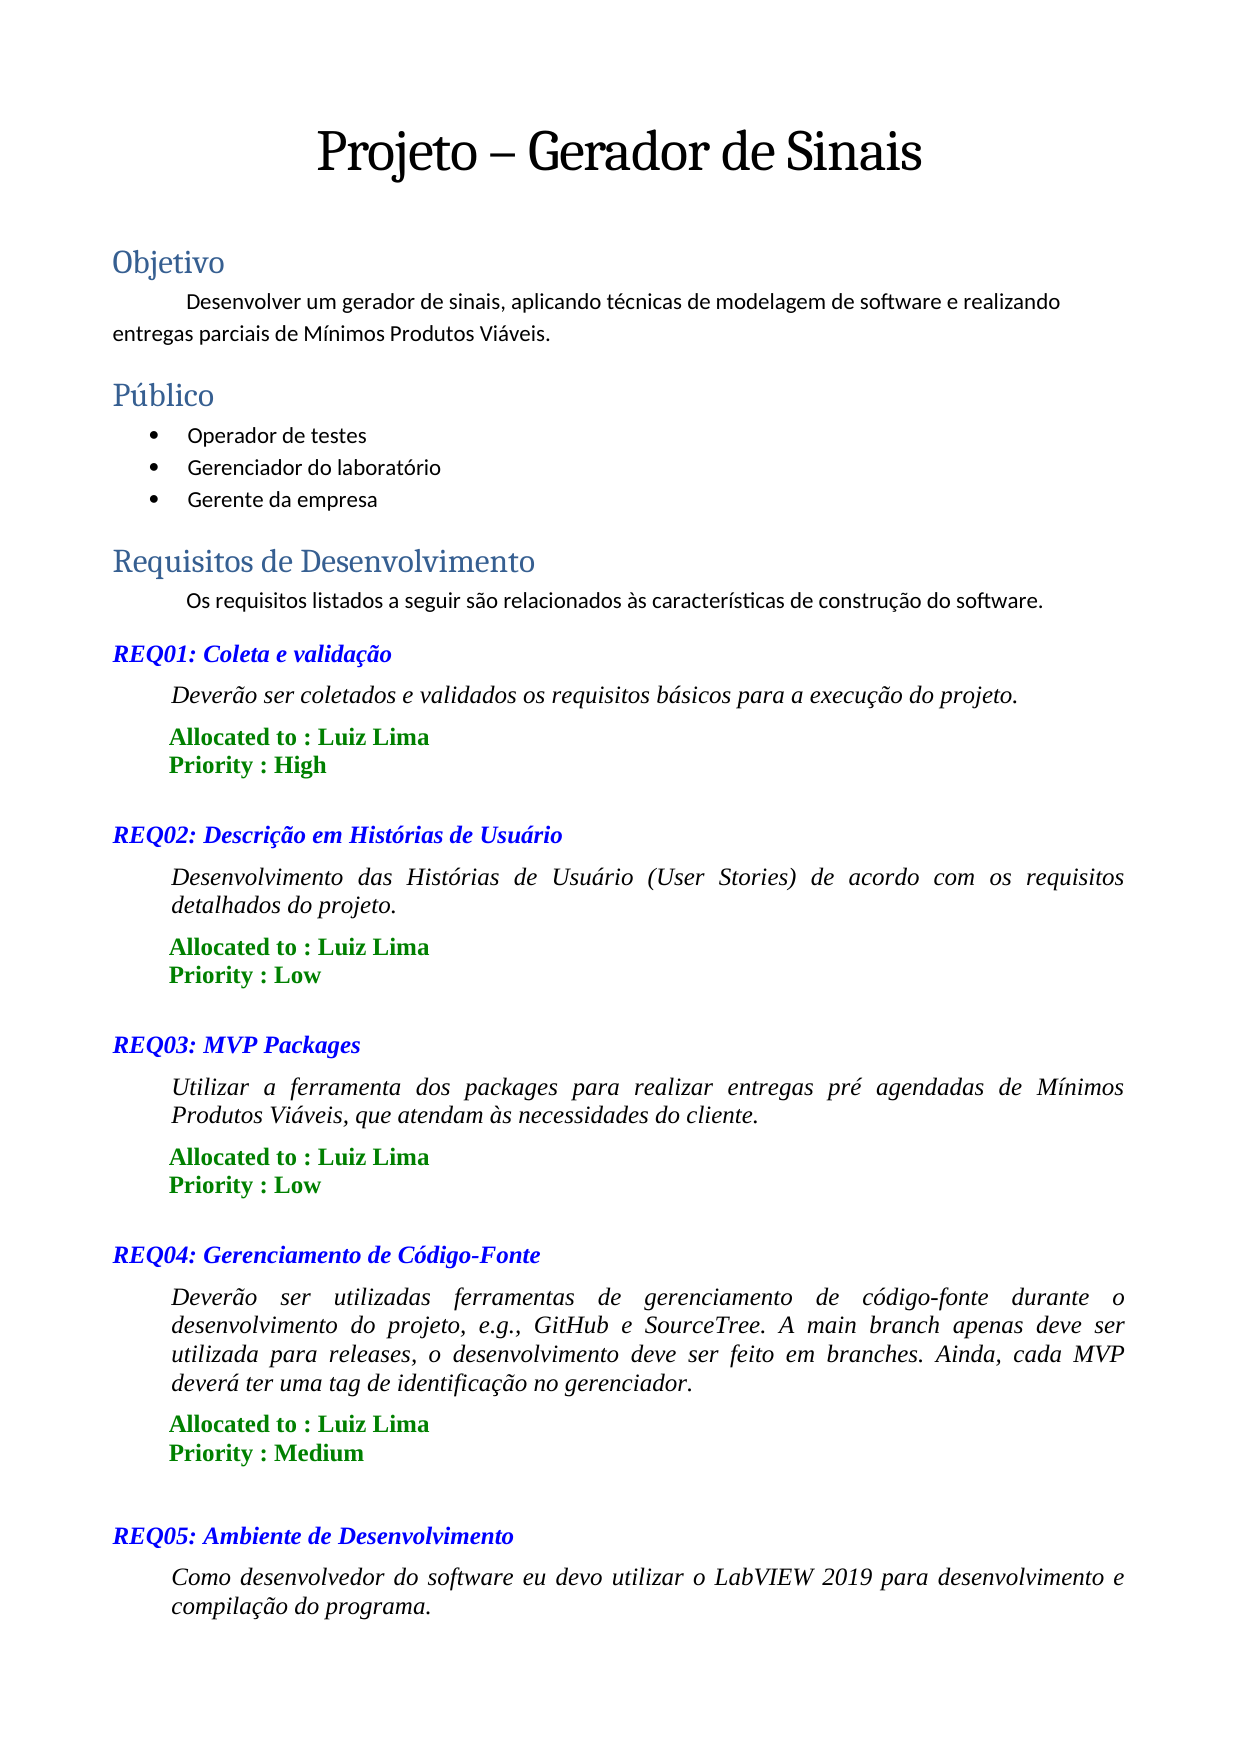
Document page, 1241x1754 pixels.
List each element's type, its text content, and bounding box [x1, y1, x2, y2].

list Operador de testes [150, 421, 1128, 449]
list Gerenciador do laboratório [150, 453, 1128, 481]
text Os requisitos listados a seguir são relacionados às características de construção do software. [112, 586, 1128, 614]
subtitle Objetivo [112, 243, 1128, 282]
text Allocated to : Luiz Lima [168, 932, 1128, 961]
text REQ01: Coleta e validação [112, 639, 1128, 668]
text Allocated to : Luiz Lima [168, 722, 1128, 751]
text Allocated to : Luiz Lima [168, 1409, 1128, 1438]
text Utilizar a ferramenta dos packages para realizar entregas pré agendadas de Mínimos Produtos Viáveis, que atendam às necessidades do cliente. [171, 1072, 1128, 1129]
text Desenvolver um gerador de sinais, aplicando técnicas de modelagem de software e realizando entregas parciais de Mínimos Produtos Viáveis. [112, 287, 1128, 347]
subtitle Requisitos de Desenvolvimento [112, 542, 1128, 581]
subtitle Público [112, 377, 1128, 415]
text Desenvolvimento das Histórias de Usuário (User Stories) de acordo com os requisitos detalhados do projeto. [171, 862, 1128, 919]
text Priority : Medium [168, 1438, 1128, 1467]
text Allocated to : Luiz Lima [168, 1142, 1128, 1171]
text Priority : Low [168, 961, 1128, 989]
text Deverão ser utilizadas ferramentas de gerenciamento de código-fonte durante o desenvolvimento do projeto, e.g., GitHub e SourceTree. A main branch apenas deve ser utilizada para releases, o desenvolvimento deve ser feito em branches. Ainda, cada MVP deverá ter uma tag de identificação no gerenciador. [171, 1282, 1128, 1397]
text REQ03: MVP Packages [112, 1031, 1128, 1059]
list Gerente da empresa [150, 485, 1128, 513]
text Priority : High [168, 751, 1128, 779]
text REQ04: Gerenciamento de Código-Fonte [112, 1241, 1128, 1269]
title Projeto – Gerador de Sinais [112, 118, 1128, 185]
text Deverão ser coletados e validados os requisitos básicos para a execução do projeto. [171, 681, 1128, 709]
text REQ02: Descrição em Histórias de Usuário [112, 821, 1128, 849]
text REQ05: Ambiente de Desenvolvimento [112, 1521, 1128, 1549]
text Priority : Low [168, 1171, 1128, 1199]
text Como desenvolvedor do software eu devo utilizar o LabVIEW 2019 para desenvolvimento e compilação do programa. [171, 1562, 1128, 1619]
